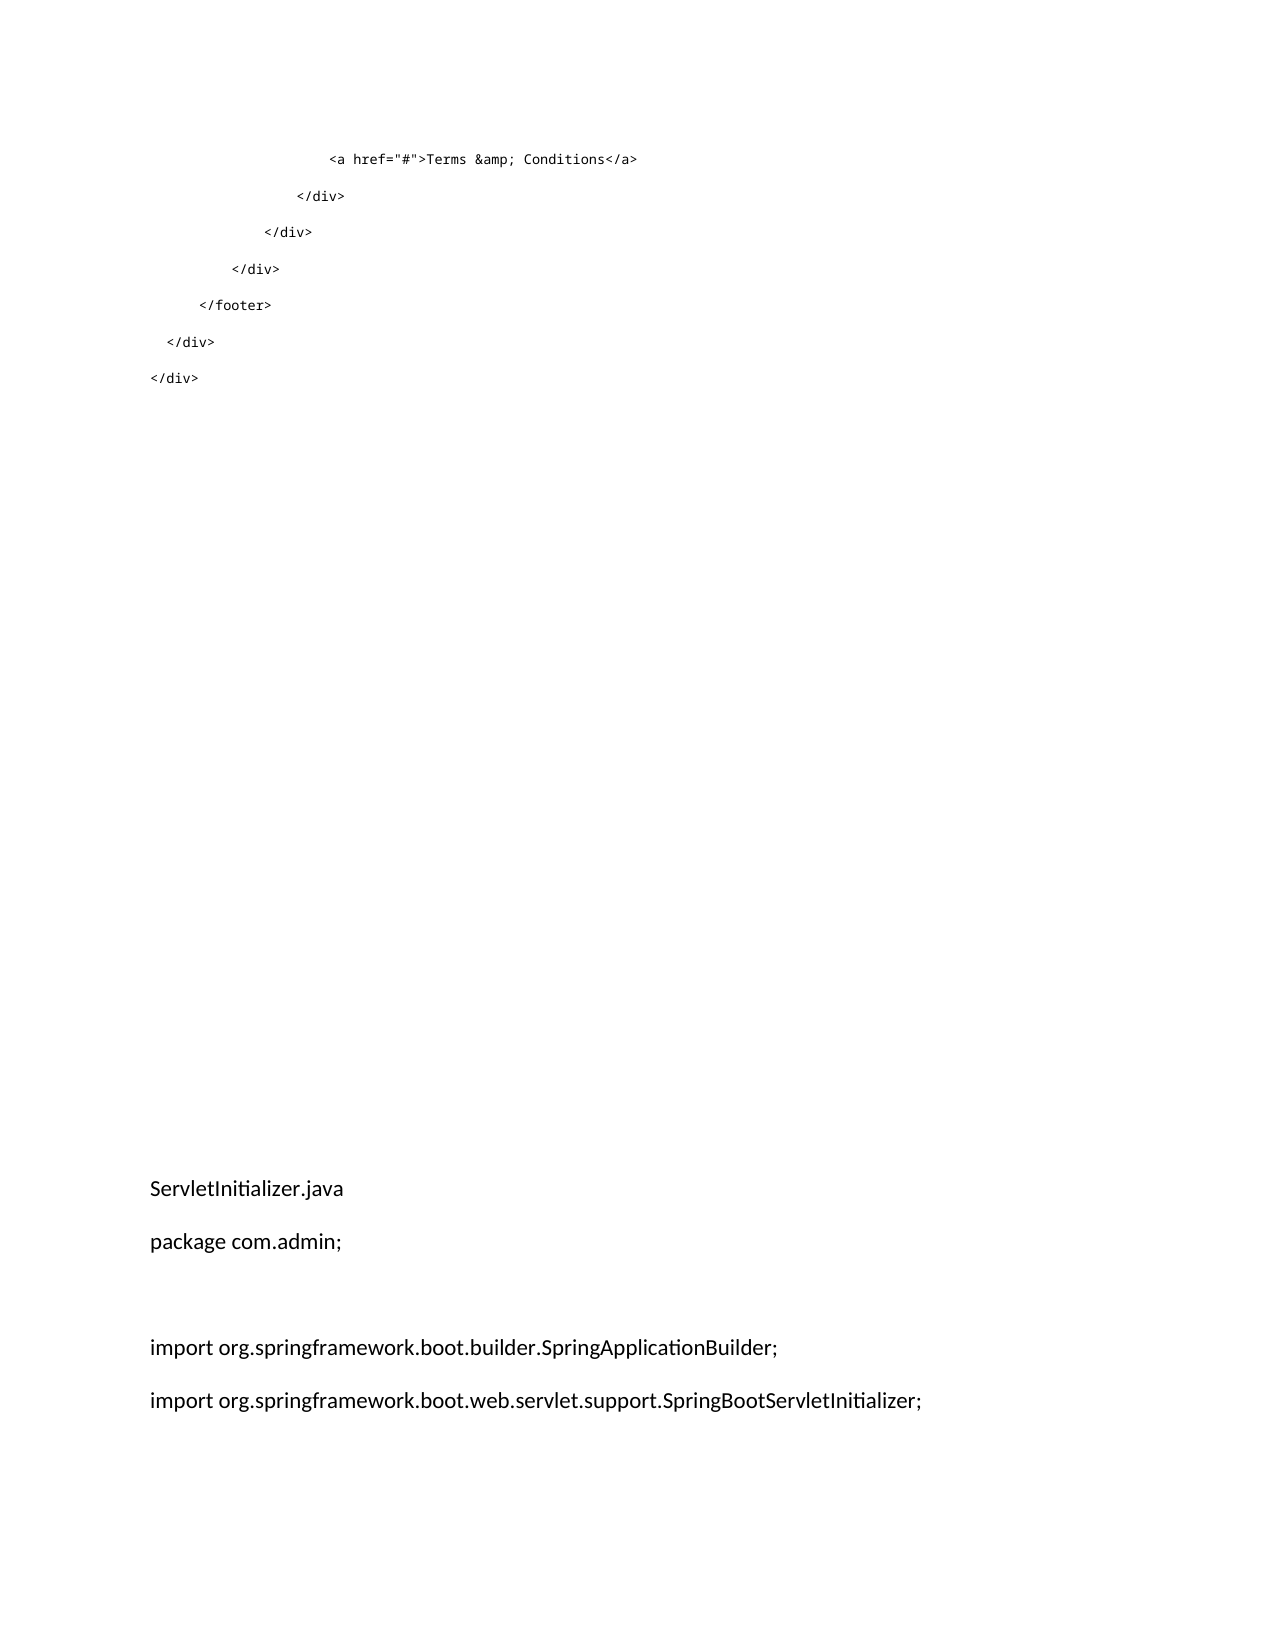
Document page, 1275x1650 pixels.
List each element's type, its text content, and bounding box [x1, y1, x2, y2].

text ServletInitializer.java [150, 1174, 1125, 1202]
text </footer> [150, 296, 1125, 315]
text </div> [150, 187, 1125, 205]
text </div> [150, 369, 1125, 388]
text </div> [150, 223, 1125, 242]
text </div> [150, 333, 1125, 351]
text import org.springframework.boot.web.servlet.support.SpringBootServletInitializer; [150, 1386, 1125, 1414]
text </div> [150, 260, 1125, 278]
text import org.springframework.boot.builder.SpringApplicationBuilder; [150, 1333, 1125, 1361]
text package com.admin; [150, 1227, 1125, 1255]
text <a href="#">Terms &amp; Conditions</a> [150, 150, 1125, 168]
